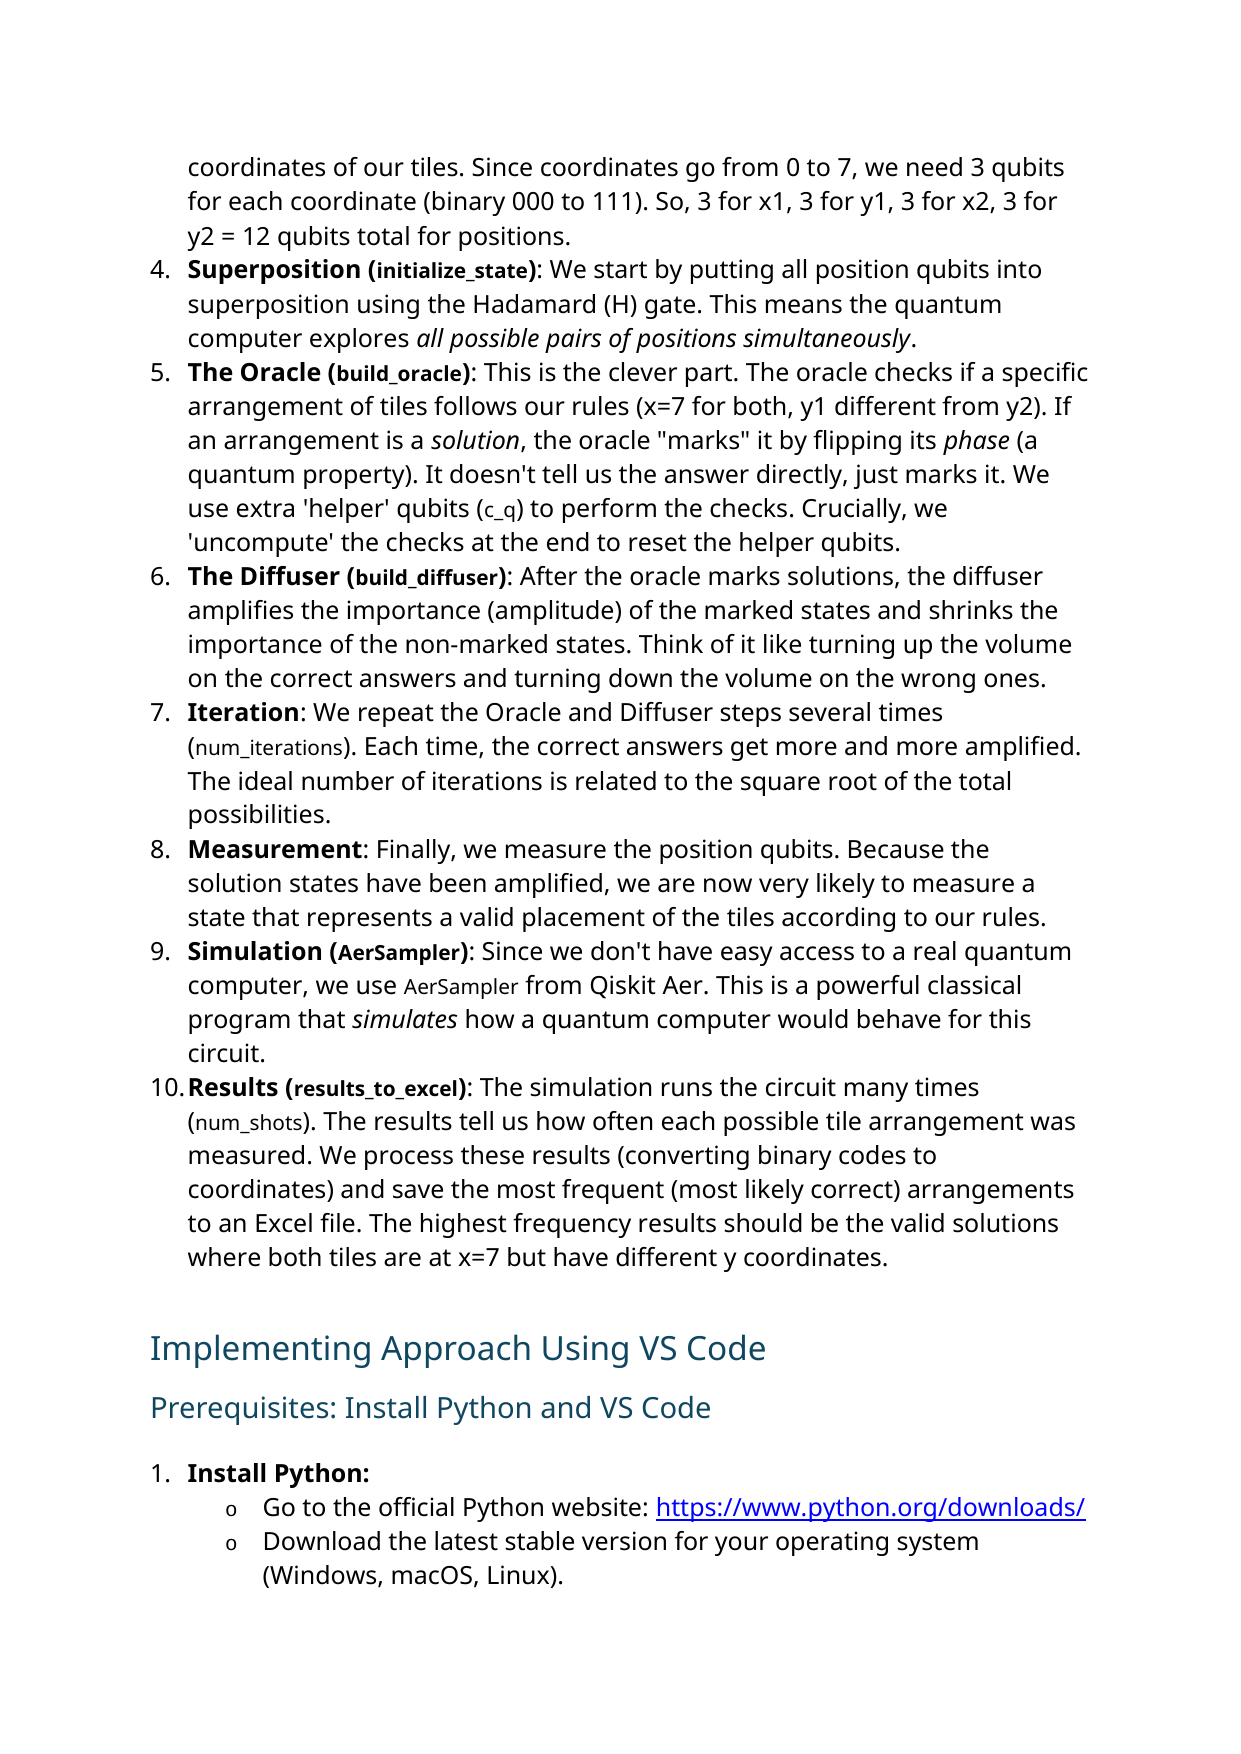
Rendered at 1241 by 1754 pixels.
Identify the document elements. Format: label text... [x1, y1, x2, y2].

list Iteration: We repeat the Oracle and Diffuser steps several times (num_iterations). Each time, the correct answers get more and more amplified. The ideal number of iterations is related to the square root of the total possibilities. [150, 695, 1090, 831]
list Install Python: [150, 1456, 1090, 1490]
list Simulation (AerSampler): Since we don't have easy access to a real quantum computer, we use AerSampler from Qiskit Aer. This is a powerful classical program that simulates how a quantum computer would behave for this circuit. [150, 933, 1090, 1070]
subtitle Prerequisites: Install Python and VS Code [150, 1387, 1090, 1427]
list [150, 150, 1090, 252]
list Superposition (initialize_state): We start by putting all position qubits into superposition using the Hadamard (H) gate. This means the quantum computer explores all possible pairs of positions simultaneously. [150, 252, 1090, 354]
list The Diffuser (build_diffuser): After the oracle marks solutions, the diffuser amplifies the importance (amplitude) of the marked states and shrinks the importance of the non-marked states. Think of it like turning up the volume on the correct answers and turning down the volume on the wrong ones. [150, 559, 1090, 695]
list Download the latest stable version for your operating system (Windows, macOS, Linux). [225, 1524, 1090, 1592]
subtitle Implementing Approach Using VS Code [150, 1325, 1090, 1370]
list The Oracle (build_oracle): This is the clever part. The oracle checks if a specific arrangement of tiles follows our rules (x=7 for both, y1 different from y2). If an arrangement is a solution, the oracle "marks" it by flipping its phase (a quantum property). It doesn't tell us the answer directly, just marks it. We use extra 'helper' qubits (c_q) to perform the checks. Crucially, we 'uncompute' the checks at the end to reset the helper qubits. [150, 354, 1090, 559]
list Measurement: Finally, we measure the position qubits. Because the solution states have been amplified, we are now very likely to measure a state that represents a valid placement of the tiles according to our rules. [150, 831, 1090, 933]
list Go to the official Python website: https://www.python.org/downloads/ [225, 1490, 1090, 1524]
list Results (results_to_excel): The simulation runs the circuit many times (num_shots). The results tell us how often each possible tile arrangement was measured. We process these results (converting binary codes to coordinates) and save the most frequent (most likely correct) arrangements to an Excel file. The highest frequency results should be the valid solutions where both tiles are at x=7 but have different y coordinates. [150, 1070, 1090, 1274]
